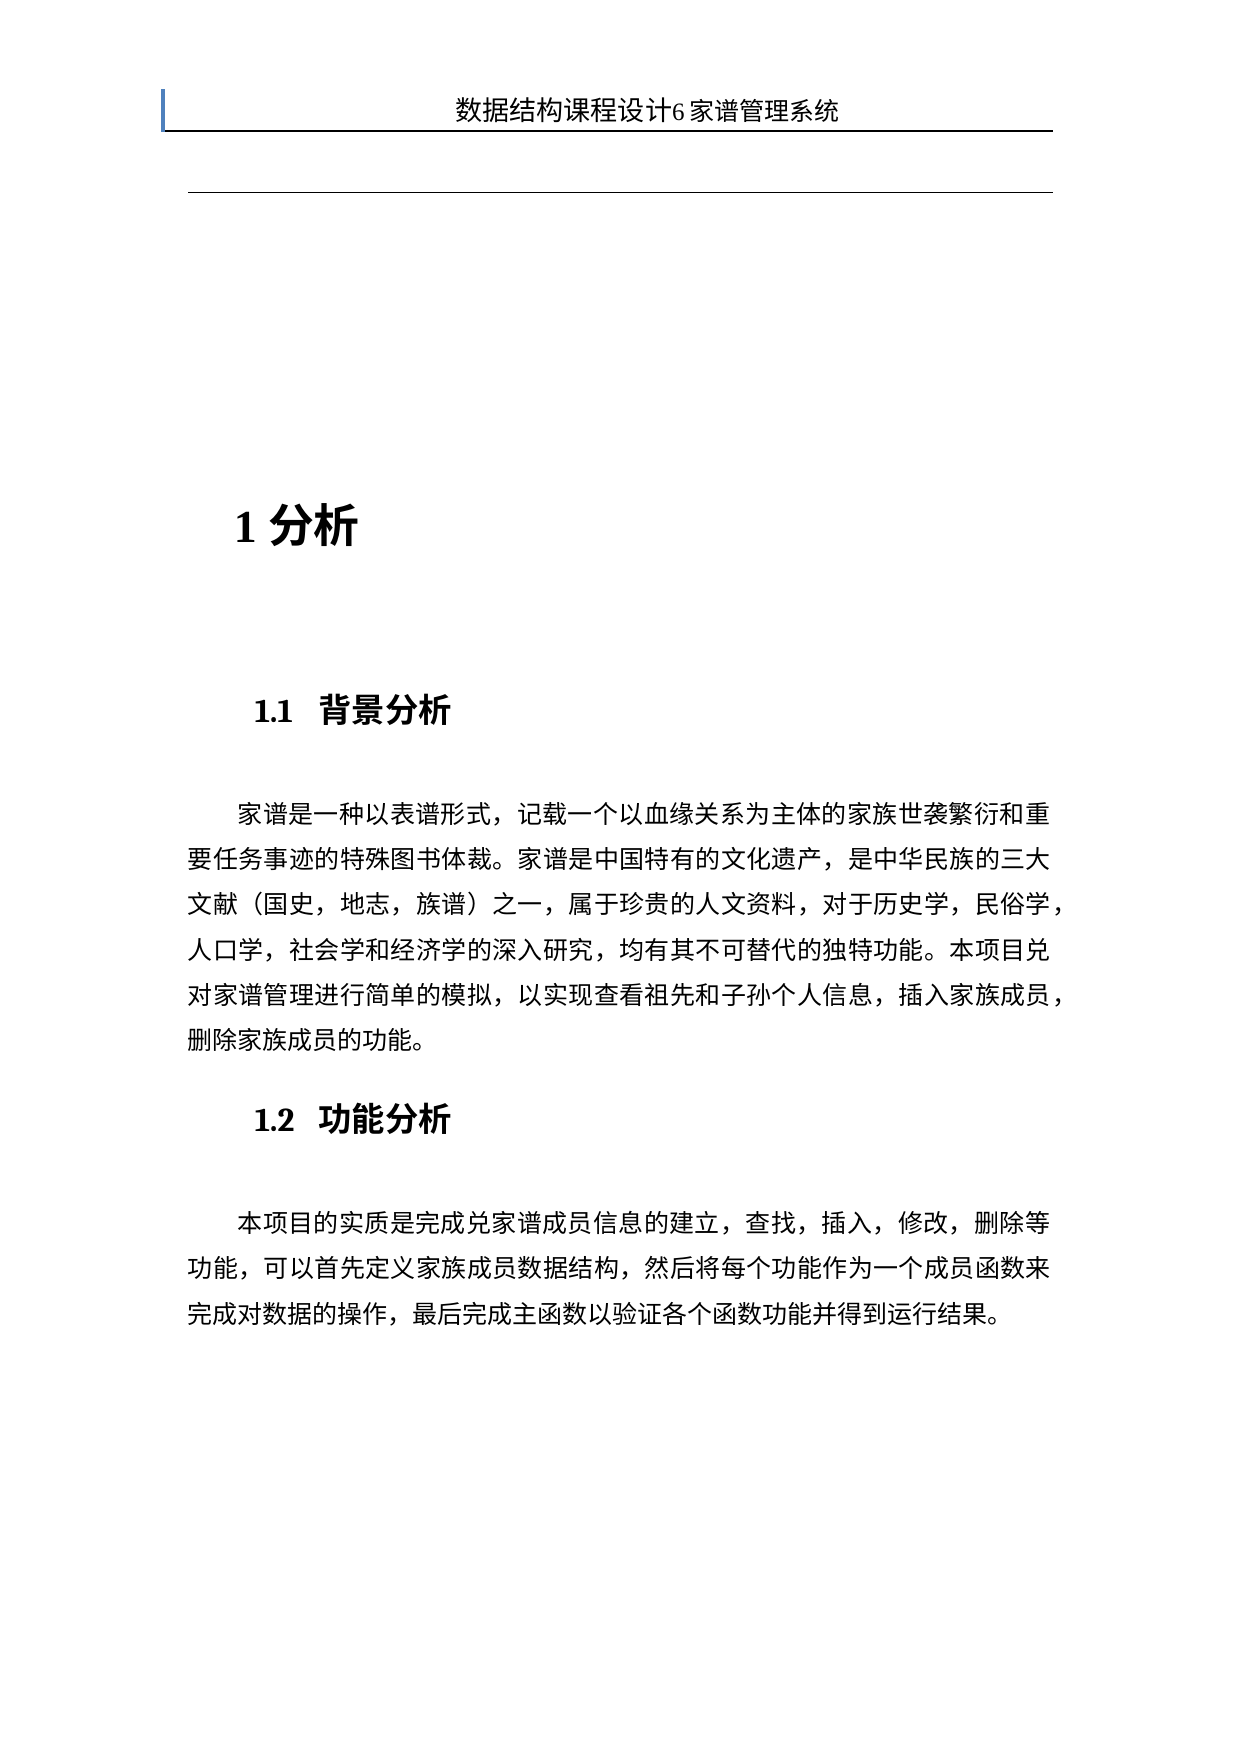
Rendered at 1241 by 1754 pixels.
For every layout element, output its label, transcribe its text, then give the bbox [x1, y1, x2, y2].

text 本项目的实质是完成兑家谱成员信息的建立，查找，插入，修改，删除等功能，可以首先定义家族成员数据结构，然后将每个功能作为一个成员函数来完成对数据的操作，最后完成主函数以验证各个函数功能并得到运行结果。 [187, 1204, 1053, 1331]
subtitle 1 分析 [187, 489, 1053, 556]
subtitle 背景分析 [254, 684, 1053, 732]
subtitle 功能分析 [254, 1093, 1053, 1141]
text 家谱是一种以表谱形式，记载一个以血缘关系为主体的家族世袭繁衍和重要任务事迹的特殊图书体裁。家谱是中国特有的文化遗产，是中华民族的三大文献（国史，地志，族谱）之一，属于珍贵的人文资料，对于历史学，民俗学，人口学，社会学和经济学的深入研究，均有其不可替代的独特功能。本项目兑对家谱管理进行简单的模拟，以实现查看祖先和子孙个人信息，插入家族成员，删除家族成员的功能。 [187, 794, 1053, 1057]
